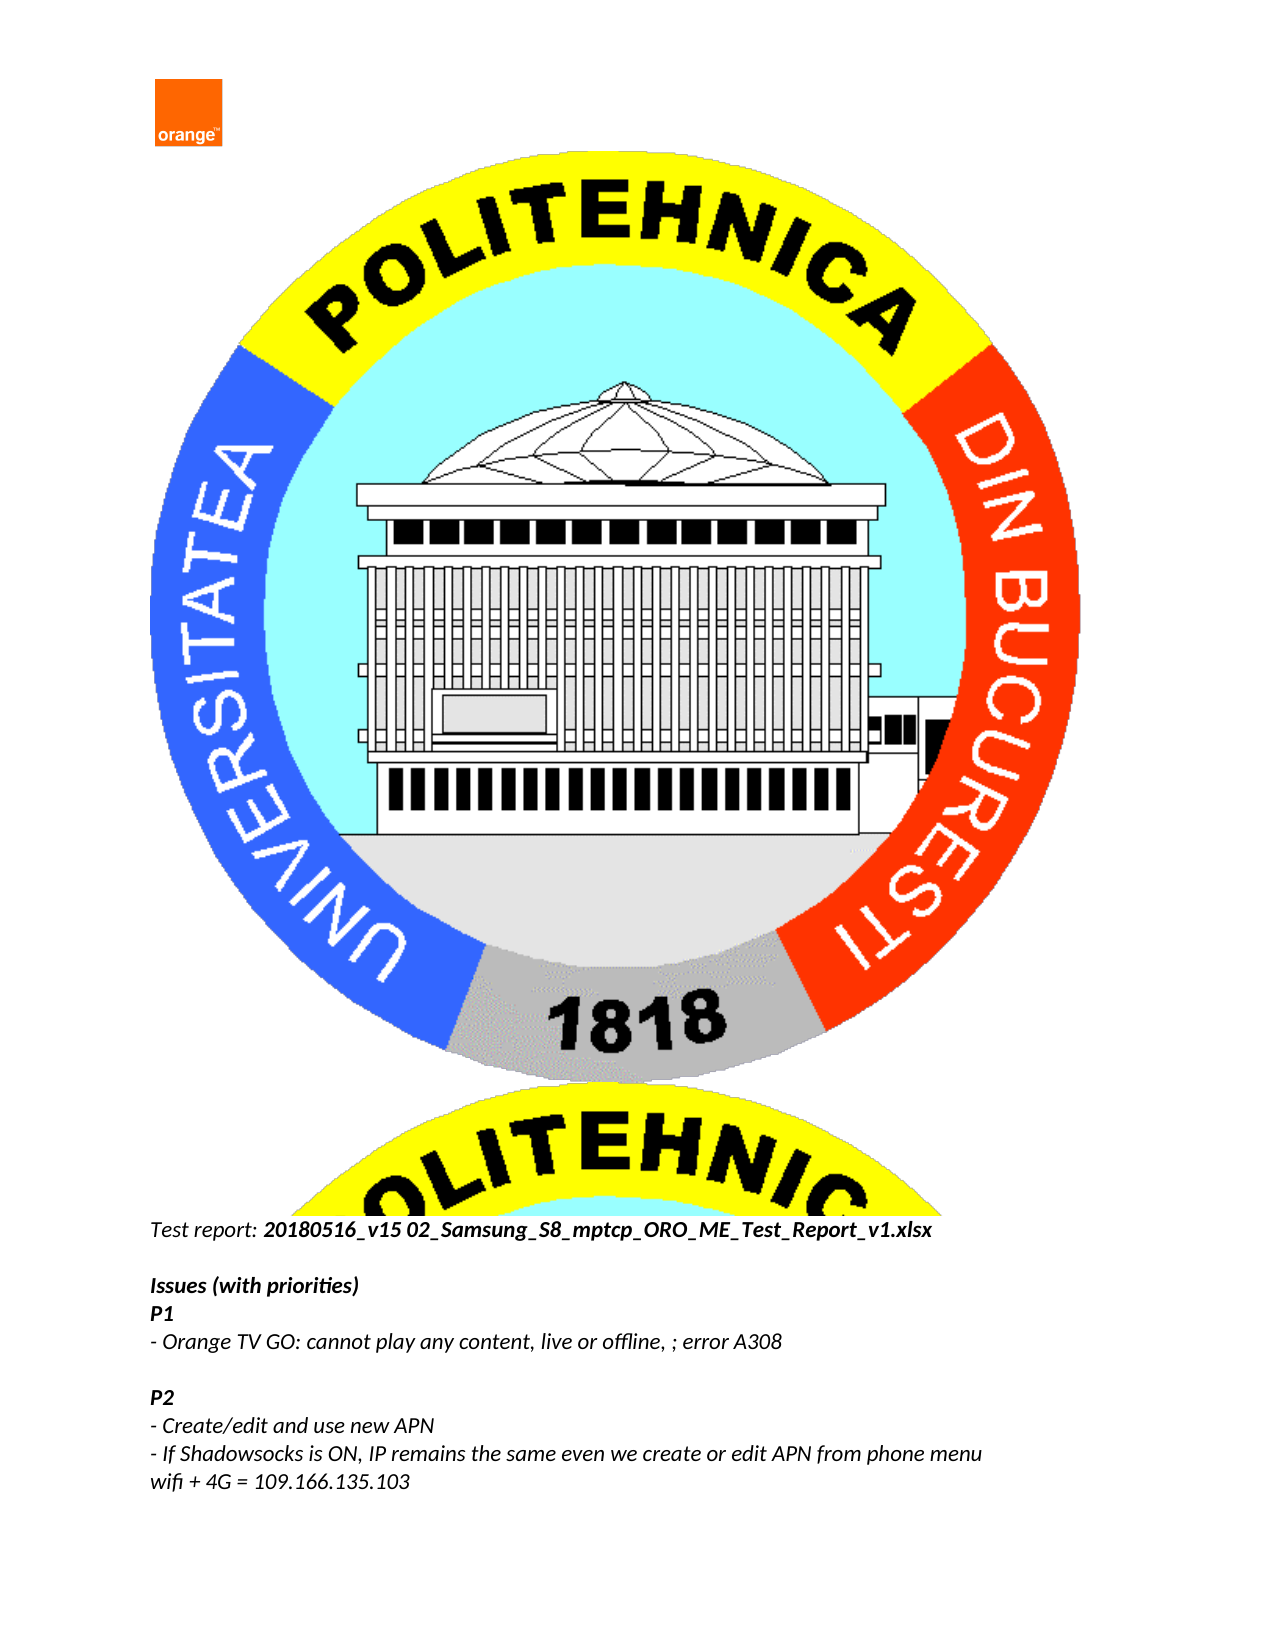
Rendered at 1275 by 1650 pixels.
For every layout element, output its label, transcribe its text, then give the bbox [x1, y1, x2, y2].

text - Orange TV GO: cannot play any content, live or offline, ; error A308 [150, 1327, 1125, 1355]
text - If Shadowsocks is ON, IP remains the same even we create or edit APN from phone menu [150, 1439, 1125, 1467]
text - Create/edit and use new APN [150, 1411, 1125, 1439]
text Test report: 20180516_v15 02_Samsung_S8_mptcp_ORO_ME_Test_Report_v1.xlsx [150, 1215, 1125, 1243]
text P1 [150, 1299, 1125, 1327]
text wifi + 4G = 109.166.135.103 [150, 1467, 1125, 1495]
text Issues (with priorities) [150, 1271, 1125, 1299]
picture [150, 75, 1082, 1216]
text P2 [150, 1383, 1125, 1411]
